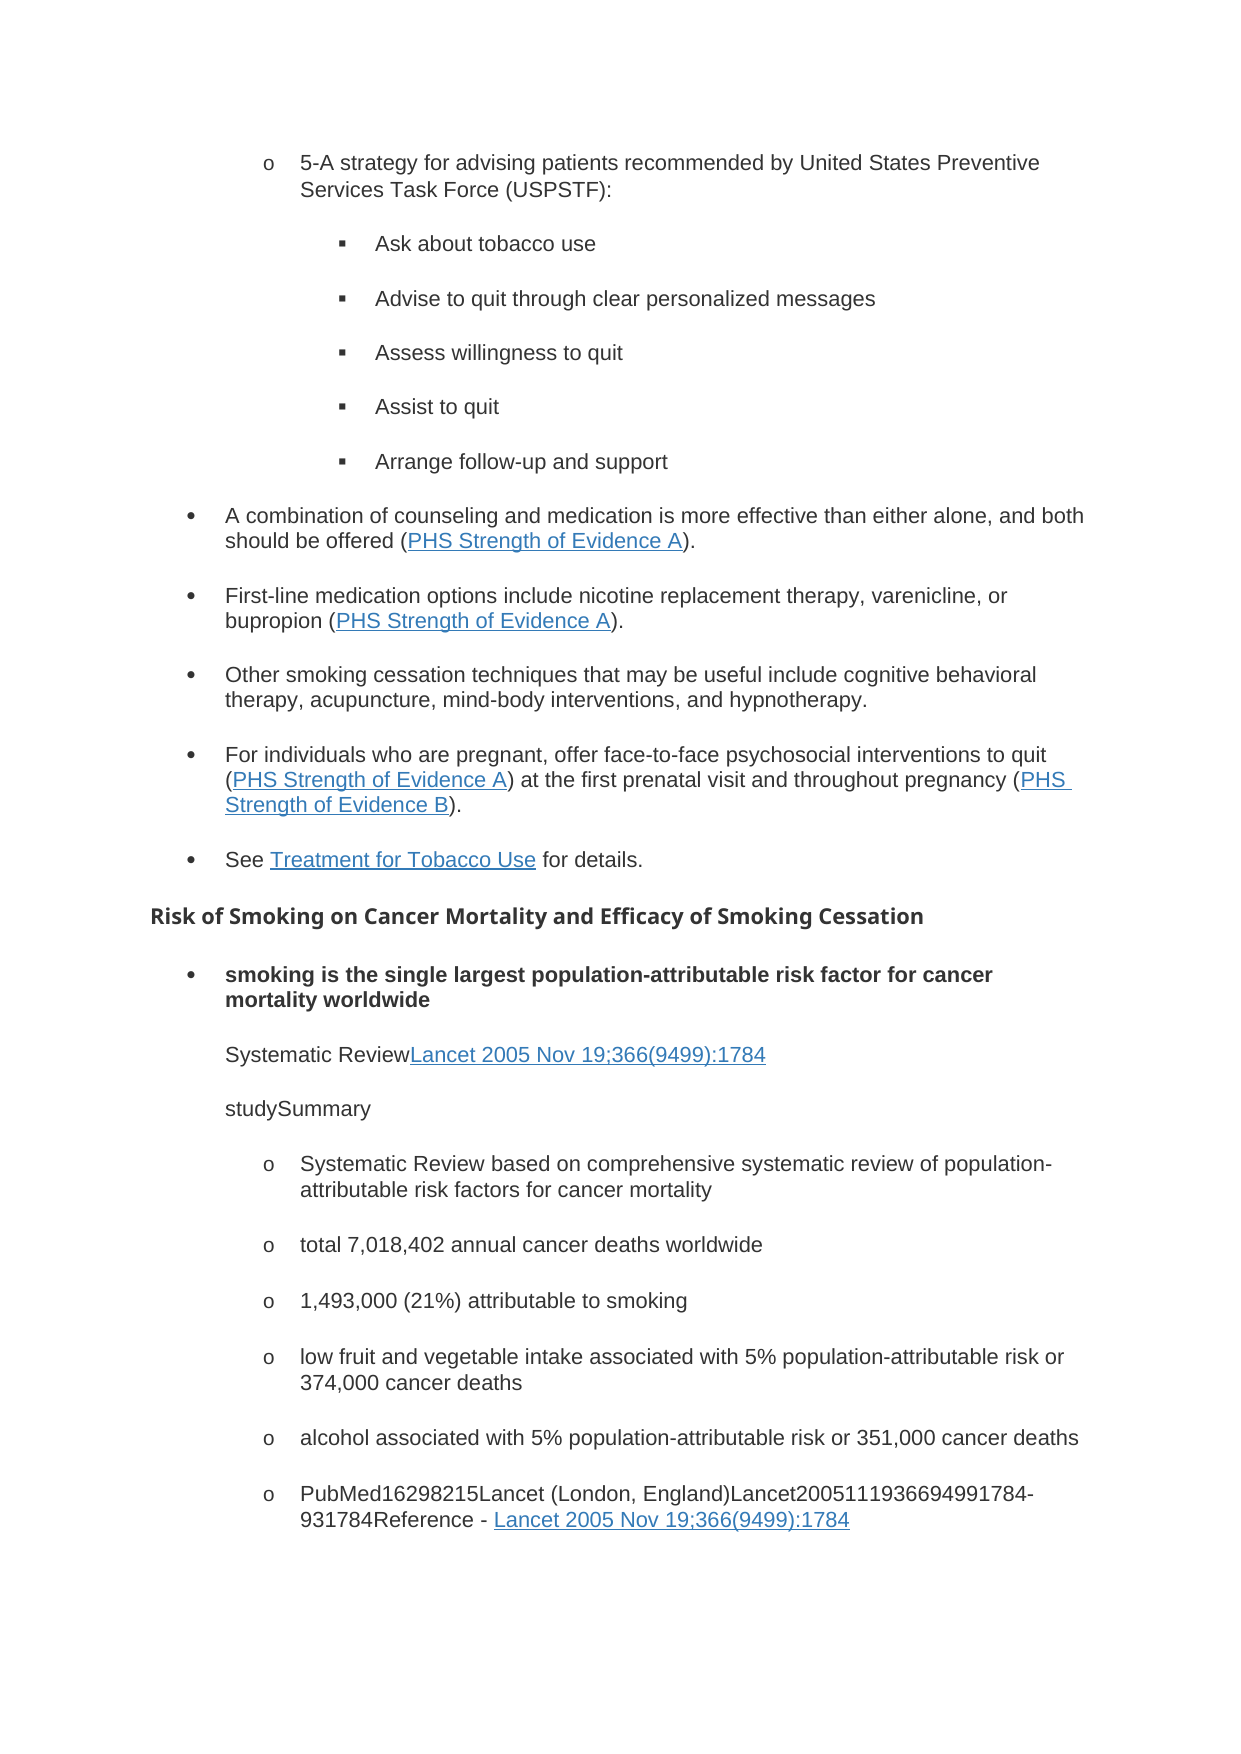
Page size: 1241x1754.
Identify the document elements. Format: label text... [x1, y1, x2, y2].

list Assess willingness to quit [337, 340, 1090, 365]
subtitle Risk of Smoking on Cancer Mortality and Efficacy of Smoking Cessation [150, 901, 1090, 931]
list Advise to quit through clear personalized messages [337, 286, 1090, 311]
list See Treatment for Tobacco Use for details. [187, 847, 1090, 872]
text Systematic ReviewLancet 2005 Nov 19;366(9499):1784 [225, 1042, 1090, 1067]
list For individuals who are pregnant, offer face-to-face psychosocial interventions to quit (PHS Strength of Evidence A) at the first prenatal visit and throughout pregnancy (PHS Strength of Evidence B). [187, 742, 1090, 817]
list 5-A strategy for advising patients recommended by United States Preventive Services Task Force (USPSTF): [262, 150, 1090, 202]
list First-line medication options include nicotine replacement therapy, varenicline, or bupropion (PHS Strength of Evidence A). [187, 583, 1090, 633]
list low fruit and vegetable intake associated with 5% population-attributable risk or 374,000 cancer deaths [262, 1343, 1090, 1396]
list alcohol associated with 5% population-attributable risk or 351,000 cancer deaths [262, 1425, 1090, 1451]
list Other smoking cessation techniques that may be useful include cognitive behavioral therapy, acupuncture, mind-body interventions, and hypnotherapy. [187, 662, 1090, 713]
list Assist to quit [337, 394, 1090, 419]
list A combination of counseling and medication is more effective than either alone, and both should be offered (PHS Strength of Evidence A). [187, 503, 1090, 553]
list Systematic Review based on comprehensive systematic review of population-attributable risk factors for cancer mortality [262, 1151, 1090, 1202]
list PubMed16298215Lancet (London, England)Lancet2005111936694991784-931784Reference - Lancet 2005 Nov 19;366(9499):1784 [262, 1481, 1090, 1533]
list total 7,018,402 annual cancer deaths worldwide [262, 1232, 1090, 1258]
list smoking is the single largest population-attributable risk factor for cancer mortality worldwide [187, 962, 1090, 1013]
list 1,493,000 (21%) attributable to smoking [262, 1288, 1090, 1314]
list Ask about tobacco use [337, 231, 1090, 256]
text studySummary [225, 1096, 1090, 1121]
list Arrange follow-up and support [337, 449, 1090, 474]
